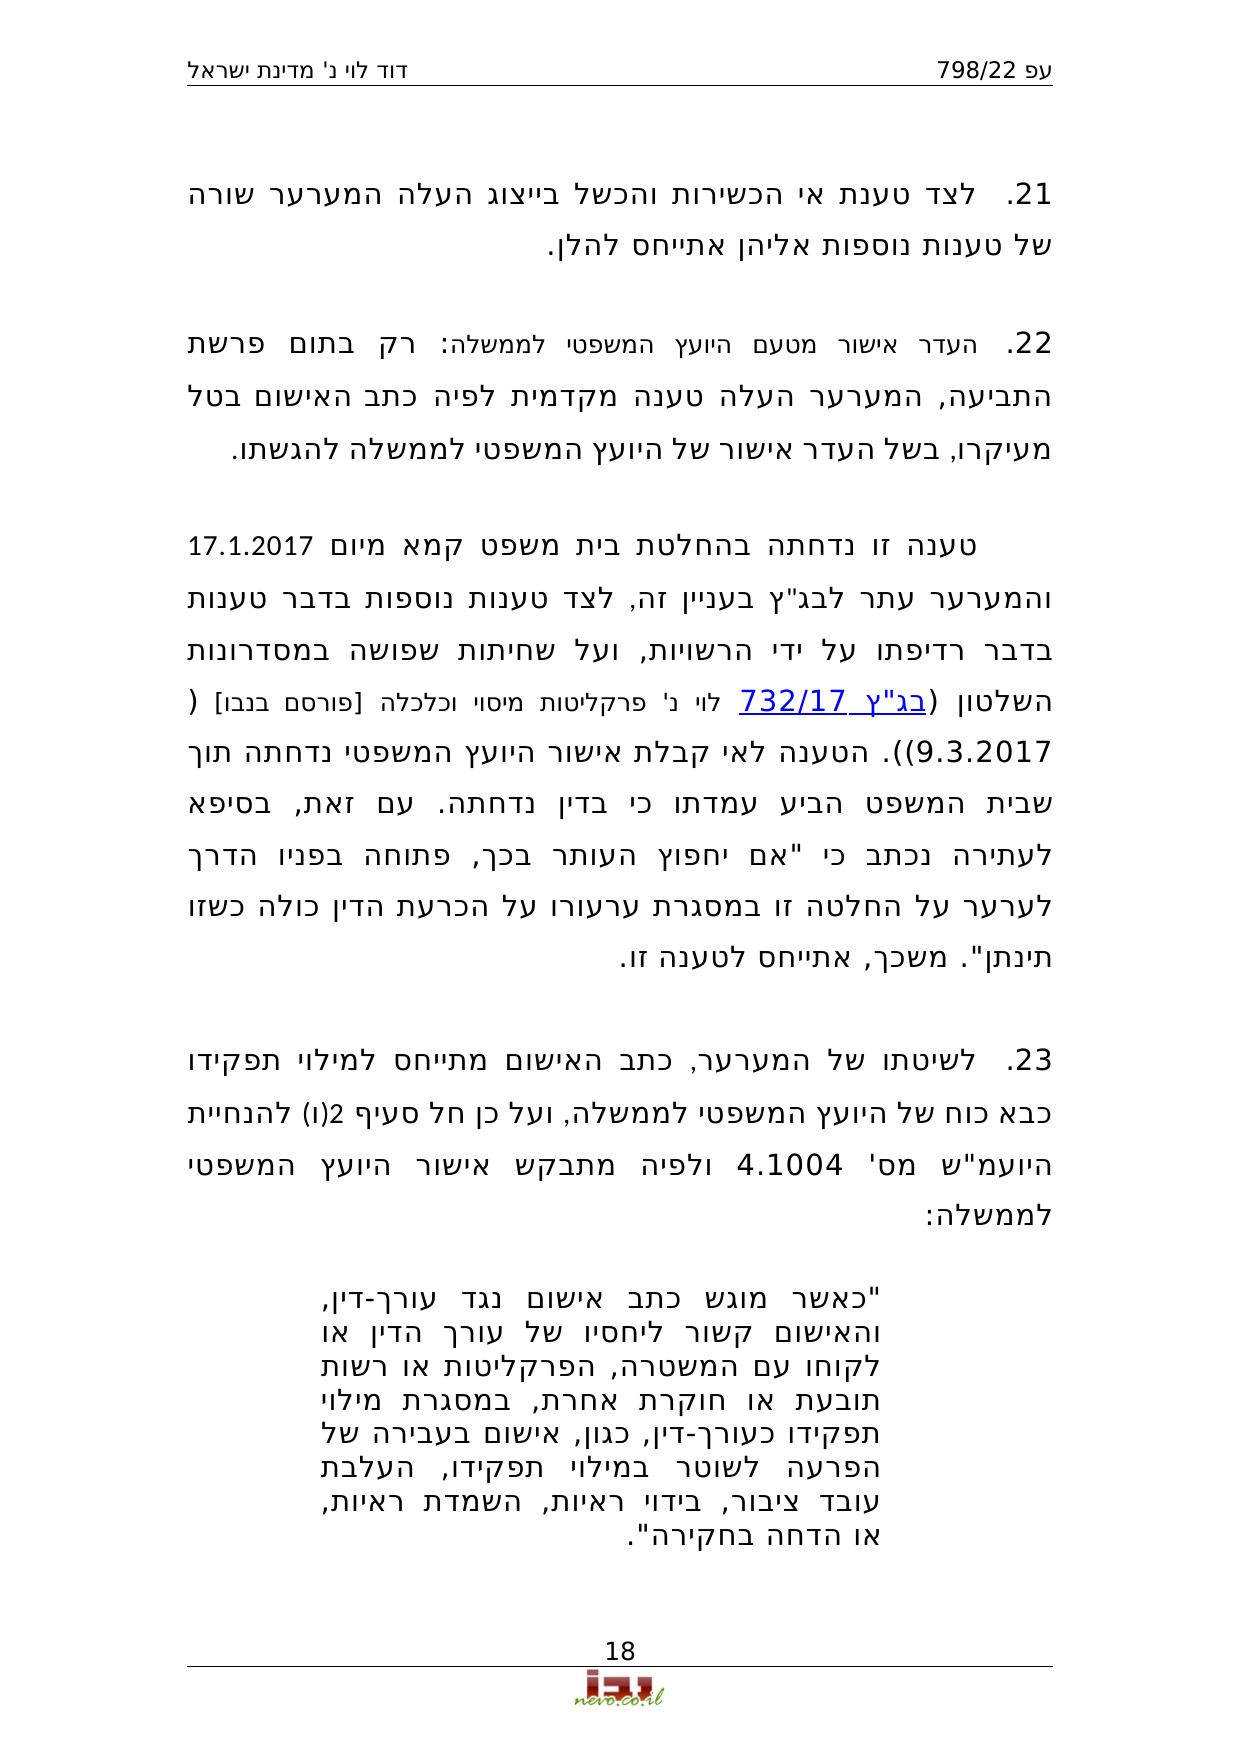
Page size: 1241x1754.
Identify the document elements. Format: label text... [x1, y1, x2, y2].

text "כאשר מוגש כתב אישום נגד עורך-דין, והאישום קשור ליחסיו של עורך הדין או לקוחו עם המשטרה, הפרקליטות או רשות תובעת או חוקרת אחרת, במסגרת מילוי תפקידו כעורך-דין, כגון, אישום בעבירה של הפרעה לשוטר במילוי תפקידו, העלבת עובד ציבור, בידוי ראיות, השמדת ראיות, או הדחה בחקירה". [321, 1281, 882, 1553]
text 22. העדר אישור מטעם היועץ המשפטי לממשלה: רק בתום פרשת התביעה, המערער העלה טענה מקדמית לפיה כתב האישום בטל מעיקרו, בשל העדר אישור של היועץ המשפטי לממשלה להגשתו. [187, 326, 1053, 467]
picture [574, 1669, 666, 1707]
text 21. לצד טענת אי הכשירות והכשל בייצוג העלה המערער שורה של טענות נוספות אליהן אתייחס להלן. [187, 177, 1053, 262]
text 23. לשיטתו של המערער, כתב האישום מתייחס למילוי תפקידו כבא כוח של היועץ המשפטי לממשלה, ועל כן חל סעיף 2(ו) להנחיית היועמ"ש מס' 4.1004 ולפיה מתבקש אישור היועץ המשפטי לממשלה: [187, 1042, 1053, 1233]
text טענה זו נדחתה בהחלטת בית משפט קמא מיום 17.1.2017 והמערער עתר לבג"ץ בעניין זה, לצד טענות נוספות בדבר טענות בדבר רדיפתו על ידי הרשויות, ועל שחיתות שפושה במסדרונות השלטון (בג"ץ 732/17 לוי נ' פרקליטות מיסוי וכלכלה [פורסם בנבו] (9.3.2017)). הטענה לאי קבלת אישור היועץ המשפטי נדחתה תוך שבית המשפט הביע עמדתו כי בדין נדחתה. עם זאת, בסיפא לעתירה נכתב כי "אם יחפוץ העותר בכך, פתוחה בפניו הדרך לערער על החלטה זו במסגרת ערעורו על הכרעת הדין כולה כשזו תינתן". משכך, אתייחס לטענה זו. [187, 527, 1053, 974]
